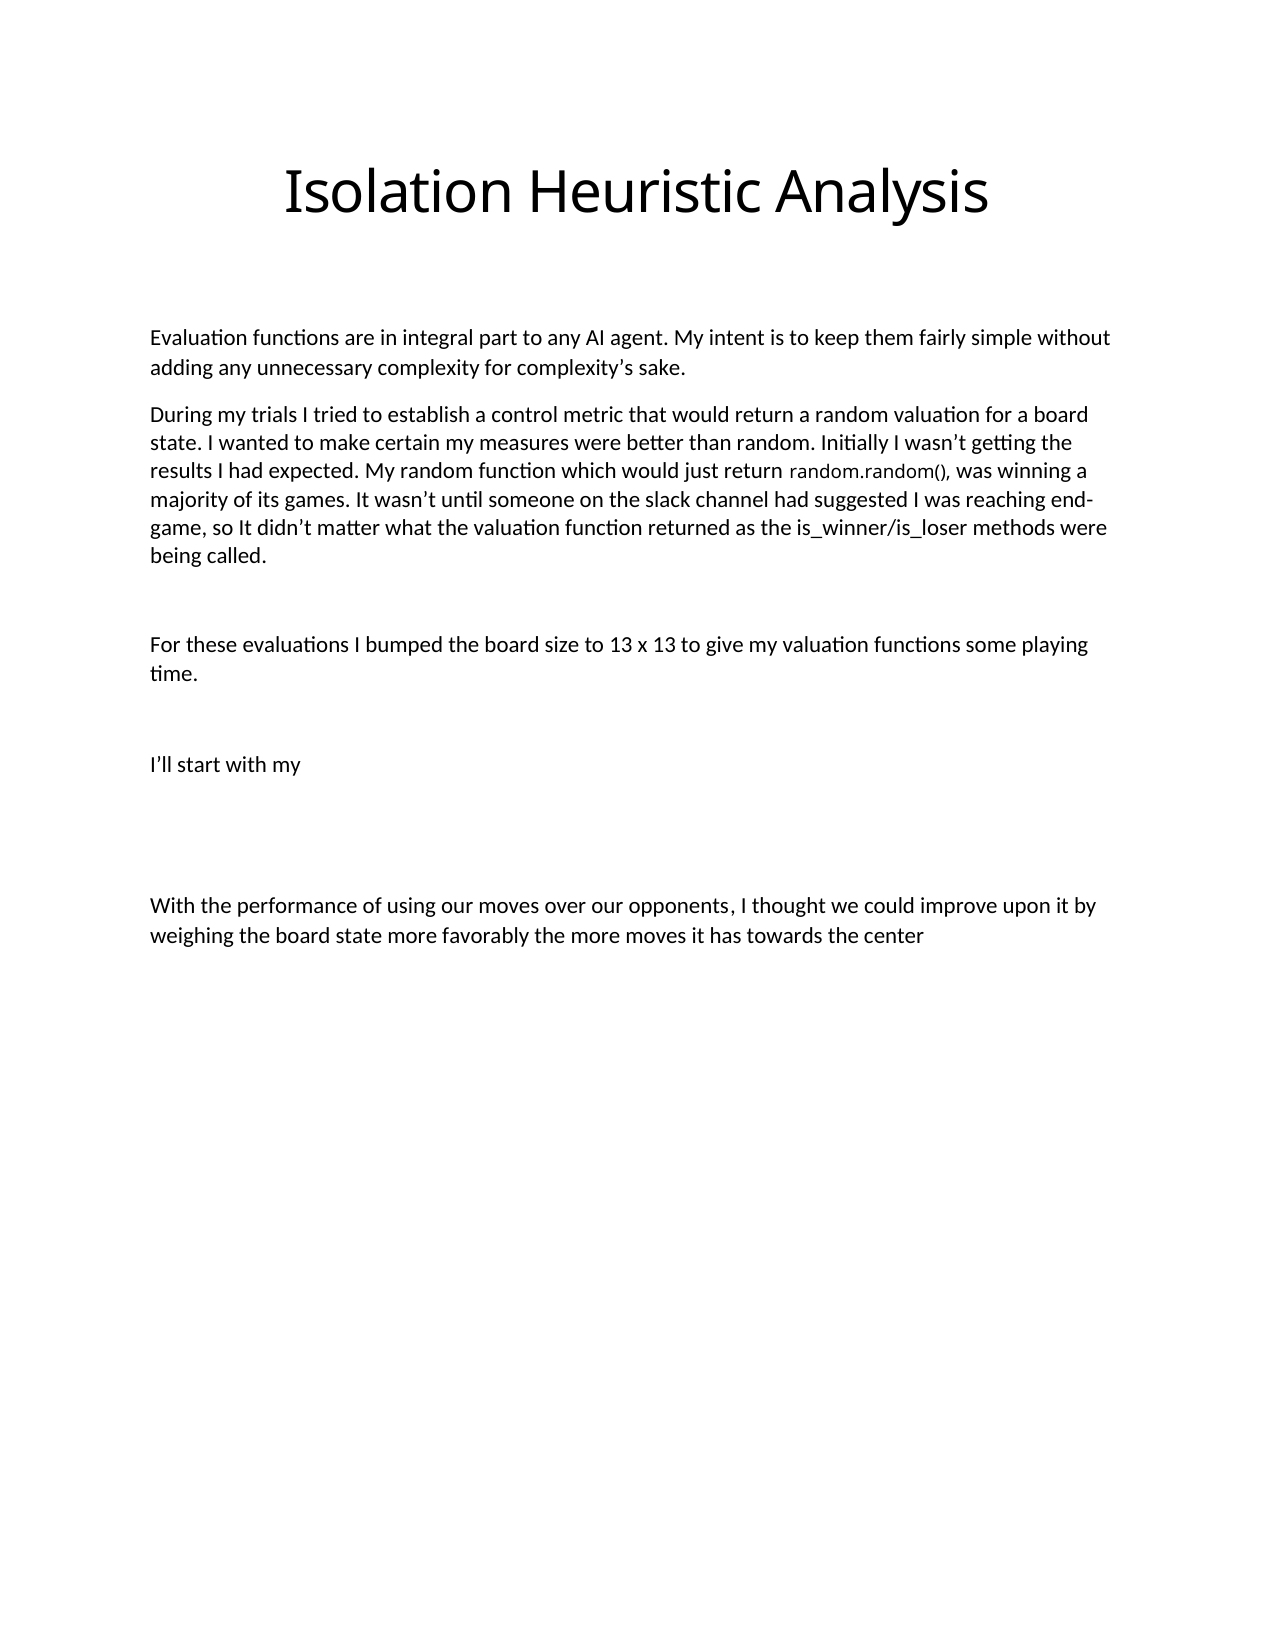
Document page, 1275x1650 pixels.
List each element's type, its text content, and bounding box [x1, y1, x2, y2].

text With the performance of using our moves over our opponents, I thought we could improve upon it by weighing the board state more favorably the more moves it has towards the center [150, 891, 1125, 949]
text Evaluation functions are in integral part to any AI agent. My intent is to keep them fairly simple without adding any unnecessary complexity for complexity’s sake. [150, 323, 1125, 381]
title Isolation Heuristic Analysis [150, 150, 1125, 229]
text I’ll start with my [150, 750, 1125, 778]
text During my trials I tried to establish a control metric that would return a random valuation for a board state. I wanted to make certain my measures were better than random. Initially I wasn’t getting the results I had expected. My random function which would just return random.random(), was winning a majority of its games. It wasn’t until someone on the slack channel had suggested I was reaching end-game, so It didn’t matter what the valuation function returned as the is_winner/is_loser methods were being called. [150, 400, 1125, 569]
text For these evaluations I bumped the board size to 13 x 13 to give my valuation functions some playing time. [150, 631, 1125, 687]
